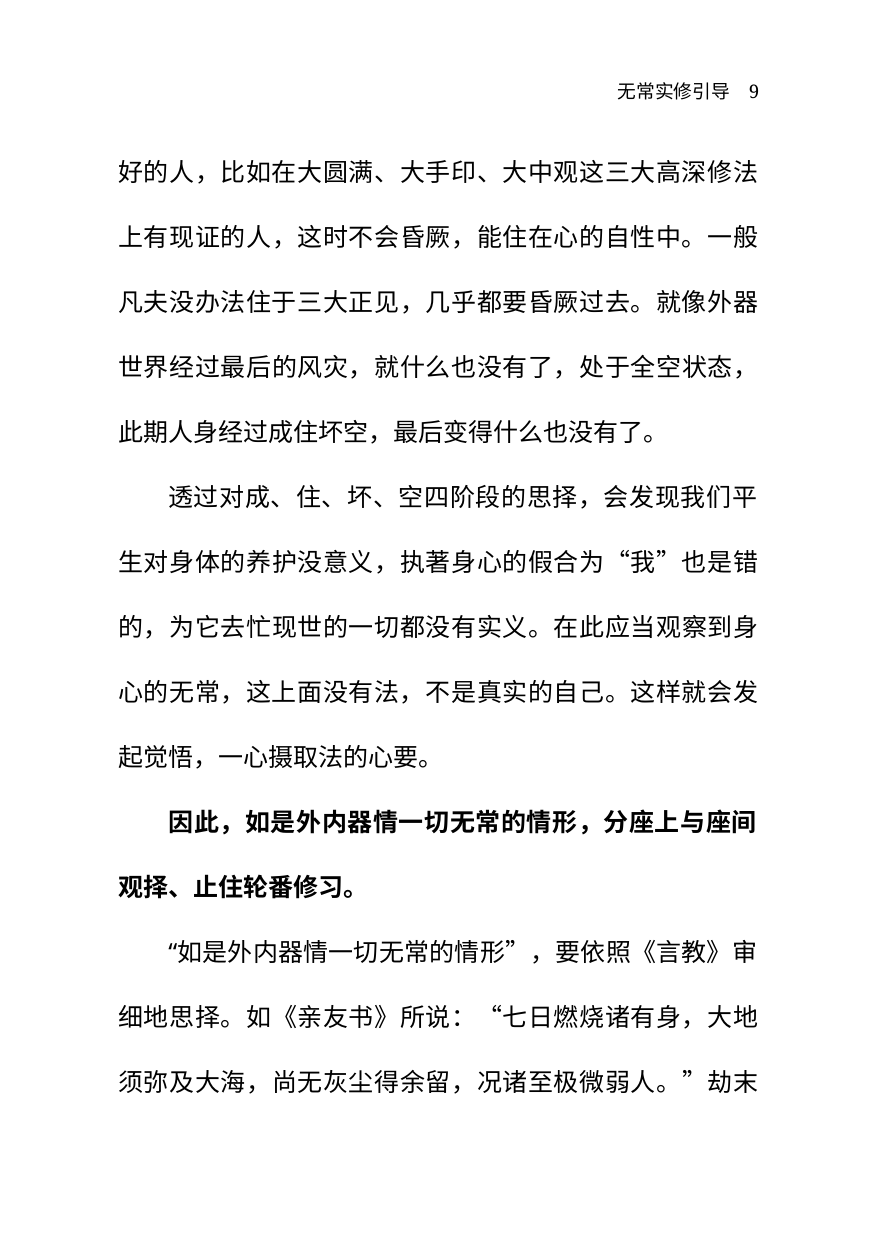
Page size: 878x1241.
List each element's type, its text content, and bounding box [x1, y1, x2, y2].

text 因此，如是外内器情一切无常的情形，分座上与座间观择、止住轮番修习。 [118, 788, 759, 918]
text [118, 138, 759, 463]
text 透过对成、住、坏、空四阶段的思择，会发现我们平生对身体的养护没意义，执著身心的假合为“我”也是错的，为它去忙现世的一切都没有实义。在此应当观察到身心的无常，这上面没有法，不是真实的自己。这样就会发起觉悟，一心摄取法的心要。 [118, 463, 759, 788]
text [118, 918, 759, 1113]
